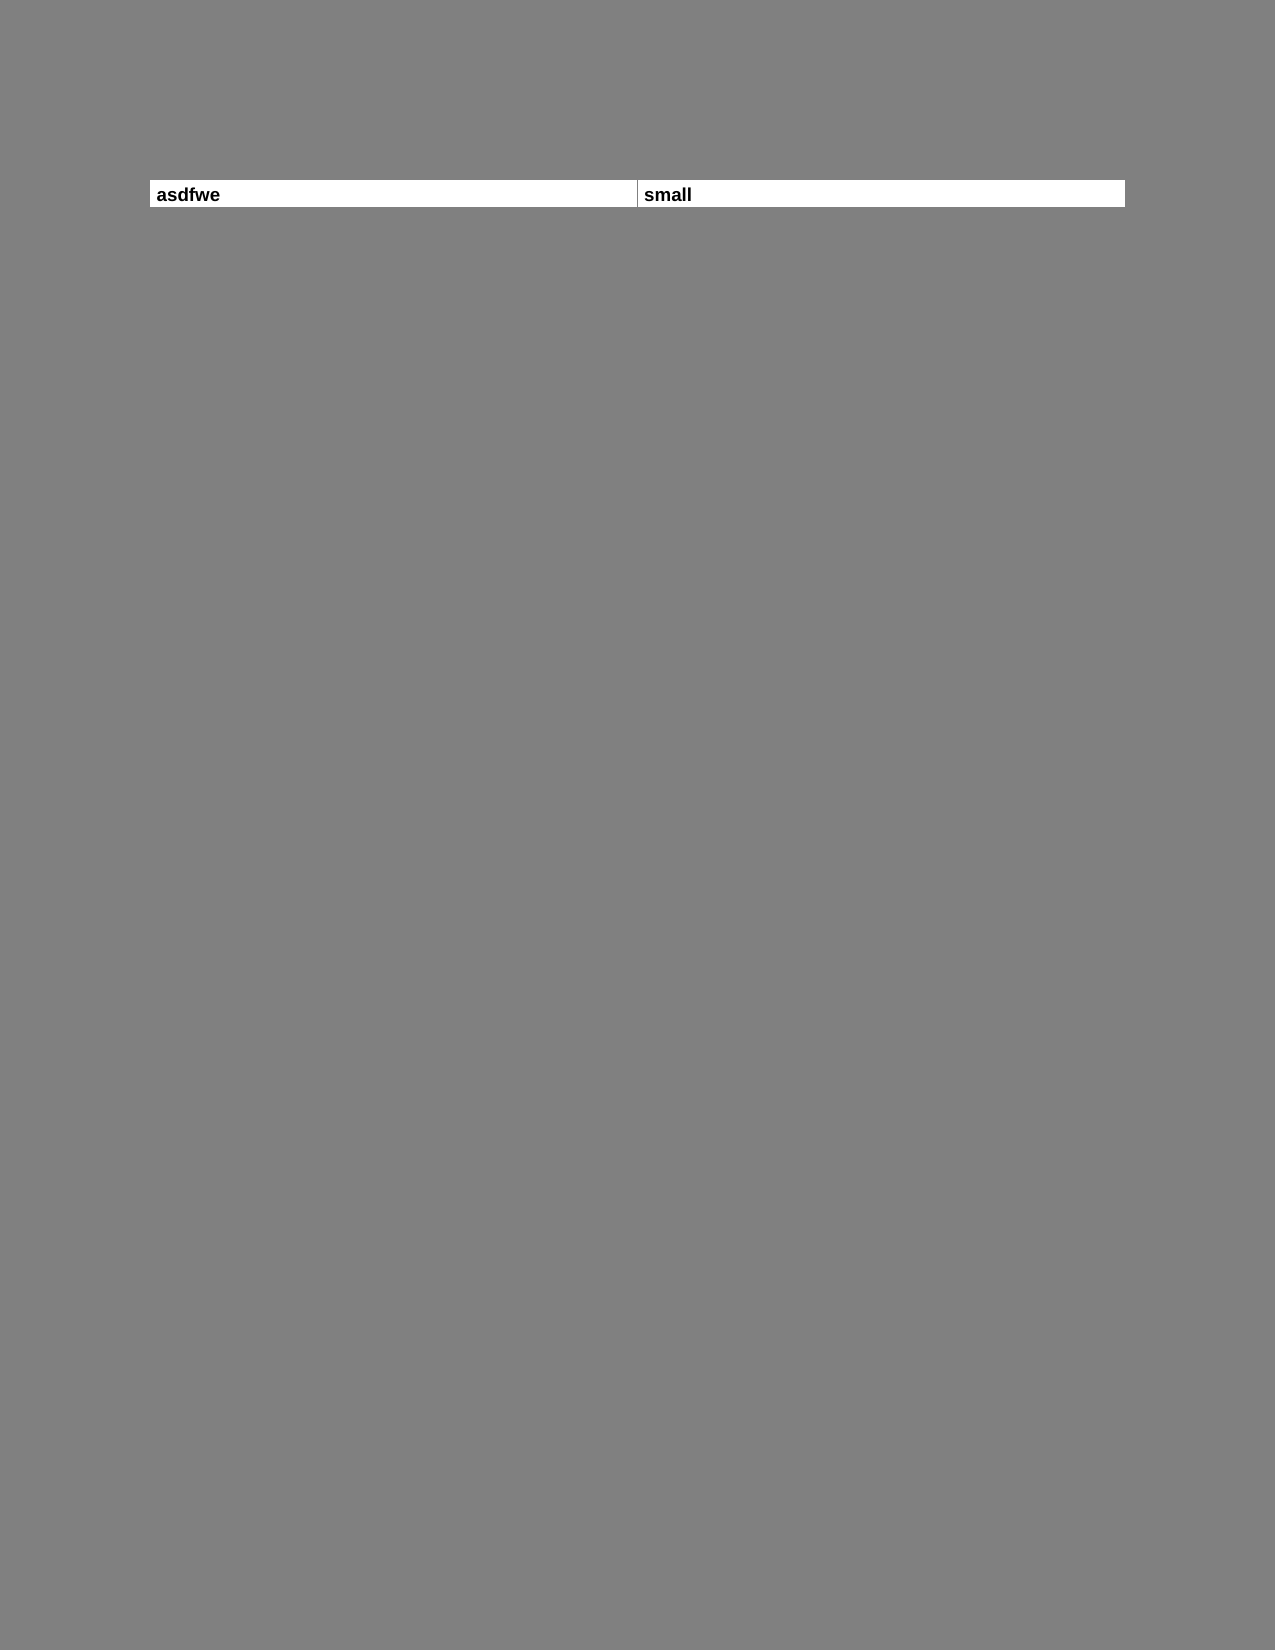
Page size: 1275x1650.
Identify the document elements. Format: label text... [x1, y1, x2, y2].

table_header asdfwe [150, 180, 637, 207]
table_header small [638, 180, 1125, 207]
